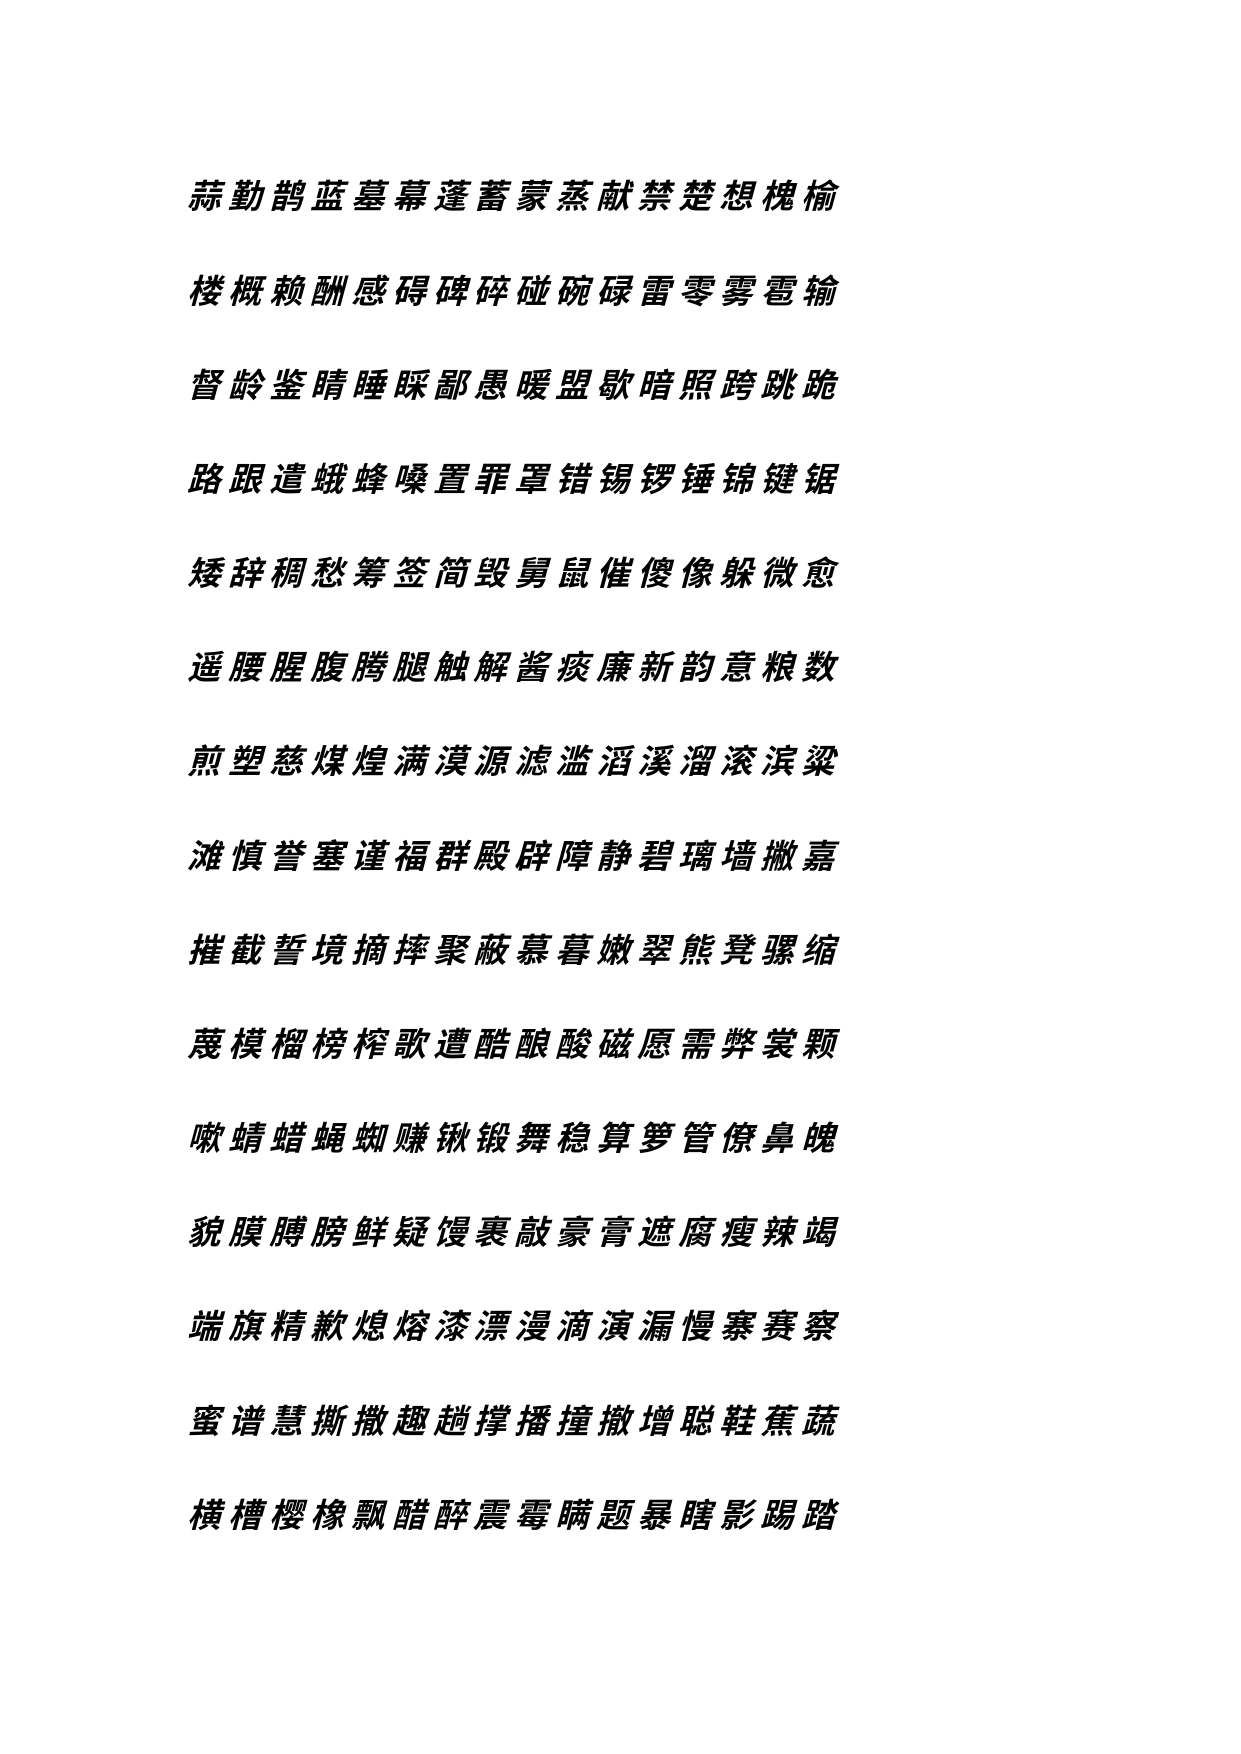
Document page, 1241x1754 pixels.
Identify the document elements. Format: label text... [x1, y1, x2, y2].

text 蜜 谱 慧 撕 撒 趣 趟 撑 播 撞 撤 增 聪 鞋 蕉 蔬 [187, 1386, 1053, 1451]
text 滩 慎 誉 塞 谨 福 群 殿 辟 障 静 碧 璃 墙 撇 嘉 [187, 821, 1053, 886]
text 摧 截 誓 境 摘 摔 聚 蔽 慕 暮 嫩 翠 熊 凳 骡 缩 [187, 915, 1053, 980]
text 煎 塑 慈 煤 煌 满 漠 源 滤 滥 滔 溪 溜 滚 滨 粱 [187, 727, 1053, 792]
text 督 龄 鉴 睛 睡 睬 鄙 愚 暖 盟 歇 暗 照 跨 跳 跪 [187, 350, 1053, 415]
text 嗽 蜻 蜡 蝇 蜘 赚 锹 锻 舞 稳 算 箩 管 僚 鼻 魄 [187, 1104, 1053, 1169]
text 矮 辞 稠 愁 筹 签 简 毁 舅 鼠 催 傻 像 躲 微 愈 [187, 539, 1053, 604]
text 蔑 模 榴 榜 榨 歌 遭 酷 酿 酸 磁 愿 需 弊 裳 颗 [187, 1009, 1053, 1074]
text 路 跟 遣 蛾 蜂 嗓 置 罪 罩 错 锡 锣 锤 锦 键 锯 [187, 444, 1053, 509]
text 端 旗 精 歉 熄 熔 漆 漂 漫 滴 演 漏 慢 寨 赛 察 [187, 1292, 1053, 1357]
text 遥 腰 腥 腹 腾 腿 触 解 酱 痰 廉 新 韵 意 粮 数 [187, 633, 1053, 698]
text 蒜 勤 鹊 蓝 墓 幕 蓬 蓄 蒙 蒸 献 禁 楚 想 槐 榆 [187, 162, 1053, 227]
text 楼 概 赖 酬 感 碍 碑 碎 碰 碗 碌 雷 零 雾 雹 输 [187, 256, 1053, 321]
text 横 槽 樱 橡 飘 醋 醉 震 霉 瞒 题 暴 瞎 影 踢 踏 [187, 1480, 1053, 1545]
text 貌 膜 膊 膀 鲜 疑 馒 裹 敲 豪 膏 遮 腐 瘦 辣 竭 [187, 1198, 1053, 1263]
